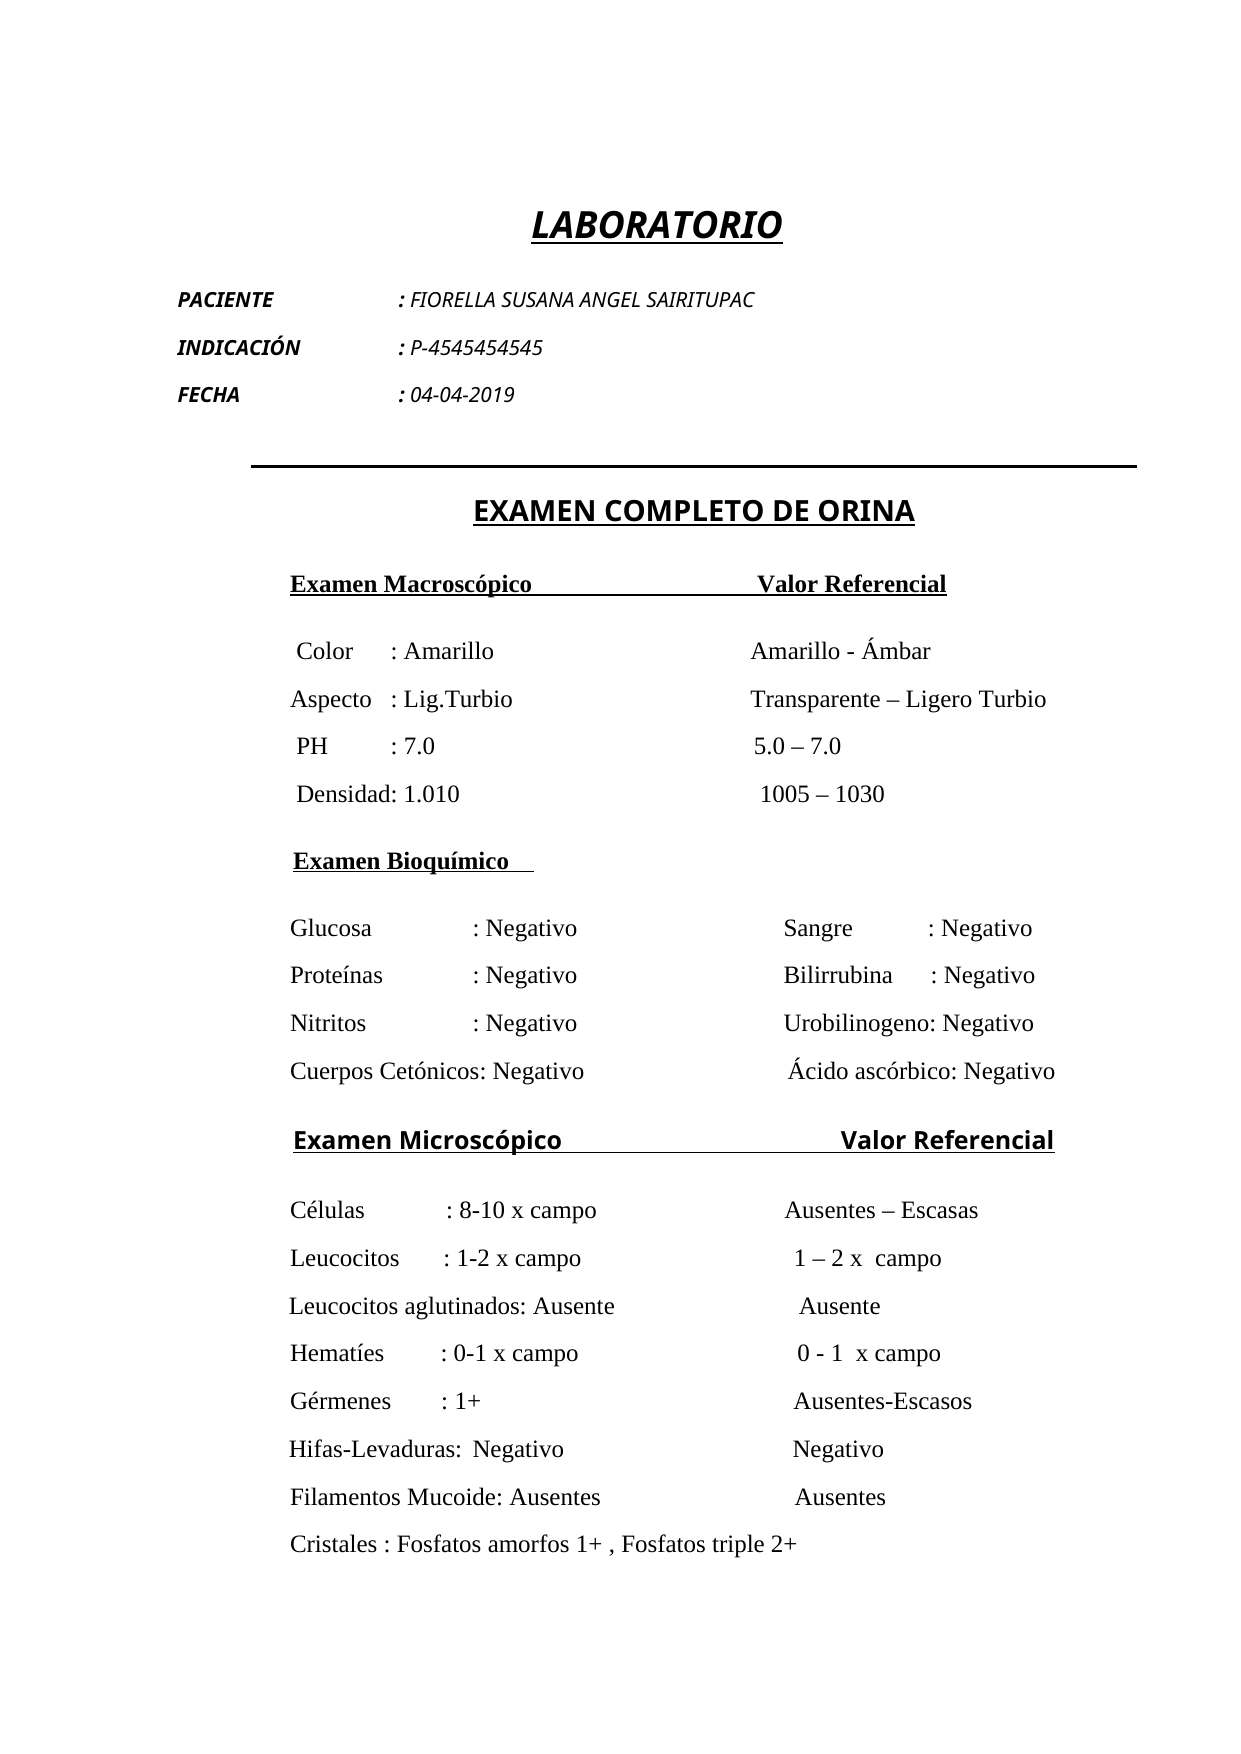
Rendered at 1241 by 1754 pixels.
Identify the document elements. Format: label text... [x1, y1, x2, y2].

text Hematíes : 0-1 x campo 0 - 1 x campo [177, 1338, 1137, 1367]
text Leucocitos : 1-2 x campo 1 – 2 x campo [177, 1243, 1137, 1272]
text Leucocitos aglutinados: Ausente Ausente [177, 1291, 1137, 1319]
text Examen Macroscópico Valor Referencial [177, 569, 1137, 598]
text Cristales : Fosfatos amorfos 1+ , Fosfatos triple 2+ [177, 1529, 1240, 1558]
text Hifas-Levaduras: Negativo Negativo [177, 1434, 1137, 1463]
text EXAMEN COMPLETO DE ORINA [177, 490, 1137, 530]
text Cuerpos Cetónicos: Negativo Ácido ascórbico: Negativo [216, 1056, 1137, 1085]
text Examen Bioquímico [177, 846, 1137, 875]
text INDICACIÓN : P-4545454545 [177, 333, 1137, 361]
text Color : Amarillo Amarillo - Ámbar [177, 636, 1137, 665]
text Proteínas : Negativo Bilirrubina : Negativo [177, 961, 1137, 989]
text LABORATORIO [177, 199, 1137, 250]
text FECHA : 04-04-2019 [177, 380, 1137, 408]
text Aspecto : Lig.Turbio Transparente – Ligero Turbio [177, 684, 1137, 712]
text PACIENTE : FIORELLA SUSANA ANGEL SAIRITUPAC [177, 285, 1137, 314]
text Densidad: 1.010 1005 – 1030 [177, 779, 1137, 808]
text Examen Microscópico Valor Referencial [177, 1123, 1137, 1157]
text Glucosa : Negativo Sangre : Negativo [177, 913, 1137, 942]
text Filamentos Mucoide: Ausentes Ausentes [177, 1482, 1137, 1510]
text Nitritos : Negativo Urobilinogeno: Negativo [177, 1008, 1137, 1037]
text Gérmenes : 1+ Ausentes-Escasos [177, 1386, 1137, 1415]
text PH : 7.0 5.0 – 7.0 [177, 731, 1137, 760]
text Células : 8-10 x campo Ausentes – Escasas [177, 1195, 1137, 1224]
